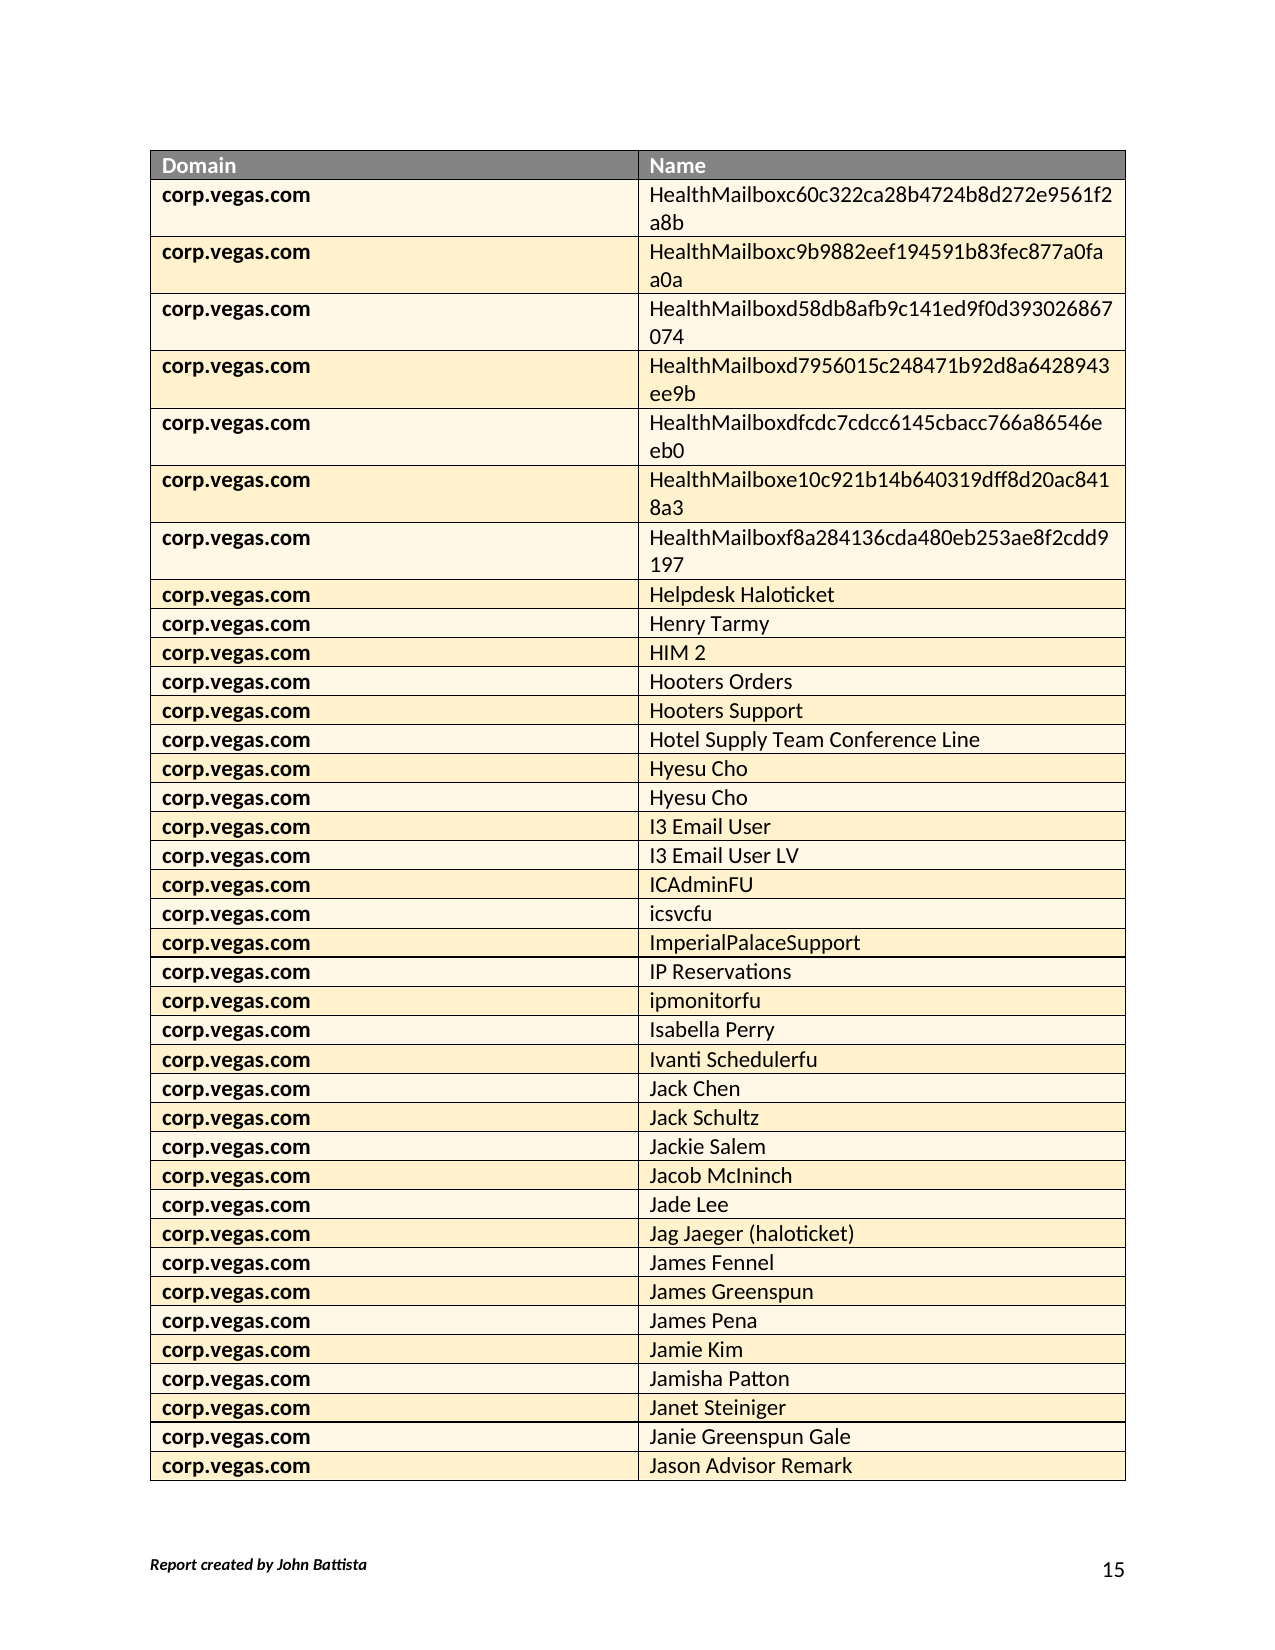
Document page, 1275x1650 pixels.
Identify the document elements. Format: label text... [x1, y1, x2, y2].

table_cell corp.vegas.com [151, 899, 638, 927]
table_cell corp.vegas.com [151, 1277, 638, 1305]
table_cell corp.vegas.com [151, 754, 638, 782]
table_cell Hyesu Cho [639, 783, 1125, 811]
table_cell HIM 2 [639, 638, 1125, 666]
table_cell James Fennel [639, 1248, 1125, 1276]
table_cell corp.vegas.com [151, 1016, 638, 1044]
table_cell Janet Steiniger [639, 1394, 1125, 1421]
table_cell corp.vegas.com [151, 667, 638, 695]
table_cell James Greenspun [639, 1277, 1125, 1305]
table_cell corp.vegas.com [151, 1423, 638, 1451]
table_cell HealthMailboxd58db8afb9c141ed9f0d393026867074 [639, 294, 1125, 350]
table_cell corp.vegas.com [151, 696, 638, 724]
table_cell corp.vegas.com [151, 237, 638, 293]
table_cell corp.vegas.com [151, 180, 638, 236]
table_cell corp.vegas.com [151, 1190, 638, 1218]
table_cell HealthMailboxf8a284136cda480eb253ae8f2cdd9197 [639, 523, 1125, 579]
table_cell ImperialPalaceSupport [639, 929, 1125, 956]
table_cell corp.vegas.com [151, 409, 638, 464]
table_cell corp.vegas.com [151, 870, 638, 898]
table_cell James Pena [639, 1306, 1125, 1334]
table_cell corp.vegas.com [151, 1103, 638, 1131]
table_cell corp.vegas.com [151, 1219, 638, 1247]
table_cell HealthMailboxe10c921b14b640319dff8d20ac8418a3 [639, 466, 1125, 522]
table_cell Jamie Kim [639, 1335, 1125, 1363]
table_cell I3 Email User LV [639, 841, 1125, 869]
table_cell corp.vegas.com [151, 987, 638, 1014]
table_header Domain [151, 151, 638, 179]
table_cell Hotel Supply Team Conference Line [639, 725, 1125, 753]
table_cell Isabella Perry [639, 1016, 1125, 1044]
table_cell corp.vegas.com [151, 725, 638, 753]
table_cell corp.vegas.com [151, 1394, 638, 1421]
table_cell Jason Advisor Remark [639, 1452, 1125, 1479]
table_cell icsvcfu [639, 899, 1125, 927]
table_cell Jade Lee [639, 1190, 1125, 1218]
table_cell Hyesu Cho [639, 754, 1125, 782]
table_cell I3 Email User [639, 812, 1125, 840]
table_cell corp.vegas.com [151, 1364, 638, 1392]
table_cell corp.vegas.com [151, 1248, 638, 1276]
table_cell HealthMailboxc60c322ca28b4724b8d272e9561f2a8b [639, 180, 1125, 236]
table_cell corp.vegas.com [151, 841, 638, 869]
table_cell corp.vegas.com [151, 638, 638, 666]
table_cell corp.vegas.com [151, 1335, 638, 1363]
table_cell Hooters Support [639, 696, 1125, 724]
table_cell Jamisha Patton [639, 1364, 1125, 1392]
table_cell Jack Schultz [639, 1103, 1125, 1131]
table_cell HealthMailboxc9b9882eef194591b83fec877a0faa0a [639, 237, 1125, 293]
table_cell corp.vegas.com [151, 351, 638, 407]
table_cell Hooters Orders [639, 667, 1125, 695]
table_cell corp.vegas.com [151, 1161, 638, 1189]
table_cell ICAdminFU [639, 870, 1125, 898]
table_cell ipmonitorfu [639, 987, 1125, 1014]
table_header Name [639, 151, 1125, 179]
table_cell HealthMailboxd7956015c248471b92d8a6428943ee9b [639, 351, 1125, 407]
table_cell IP Reservations [639, 958, 1125, 986]
table_cell corp.vegas.com [151, 580, 638, 608]
table_cell corp.vegas.com [151, 1074, 638, 1102]
table_cell corp.vegas.com [151, 1132, 638, 1160]
table_cell corp.vegas.com [151, 812, 638, 840]
table_cell corp.vegas.com [151, 1452, 638, 1479]
table_cell Jag Jaeger (haloticket) [639, 1219, 1125, 1247]
table_cell Henry Tarmy [639, 609, 1125, 637]
table_cell HealthMailboxdfcdc7cdcc6145cbacc766a86546eeb0 [639, 409, 1125, 464]
table_cell corp.vegas.com [151, 783, 638, 811]
table_cell Jackie Salem [639, 1132, 1125, 1160]
table_cell corp.vegas.com [151, 1306, 638, 1334]
table_cell Ivanti Schedulerfu [639, 1045, 1125, 1073]
table_cell corp.vegas.com [151, 1045, 638, 1073]
table_cell Jacob McIninch [639, 1161, 1125, 1189]
table_cell corp.vegas.com [151, 929, 638, 956]
table_cell corp.vegas.com [151, 958, 638, 986]
table_cell Janie Greenspun Gale [639, 1423, 1125, 1451]
table_cell corp.vegas.com [151, 466, 638, 522]
table_cell corp.vegas.com [151, 294, 638, 350]
table_cell Helpdesk Haloticket [639, 580, 1125, 608]
table_cell corp.vegas.com [151, 523, 638, 579]
table_cell Jack Chen [639, 1074, 1125, 1102]
table_cell corp.vegas.com [151, 609, 638, 637]
